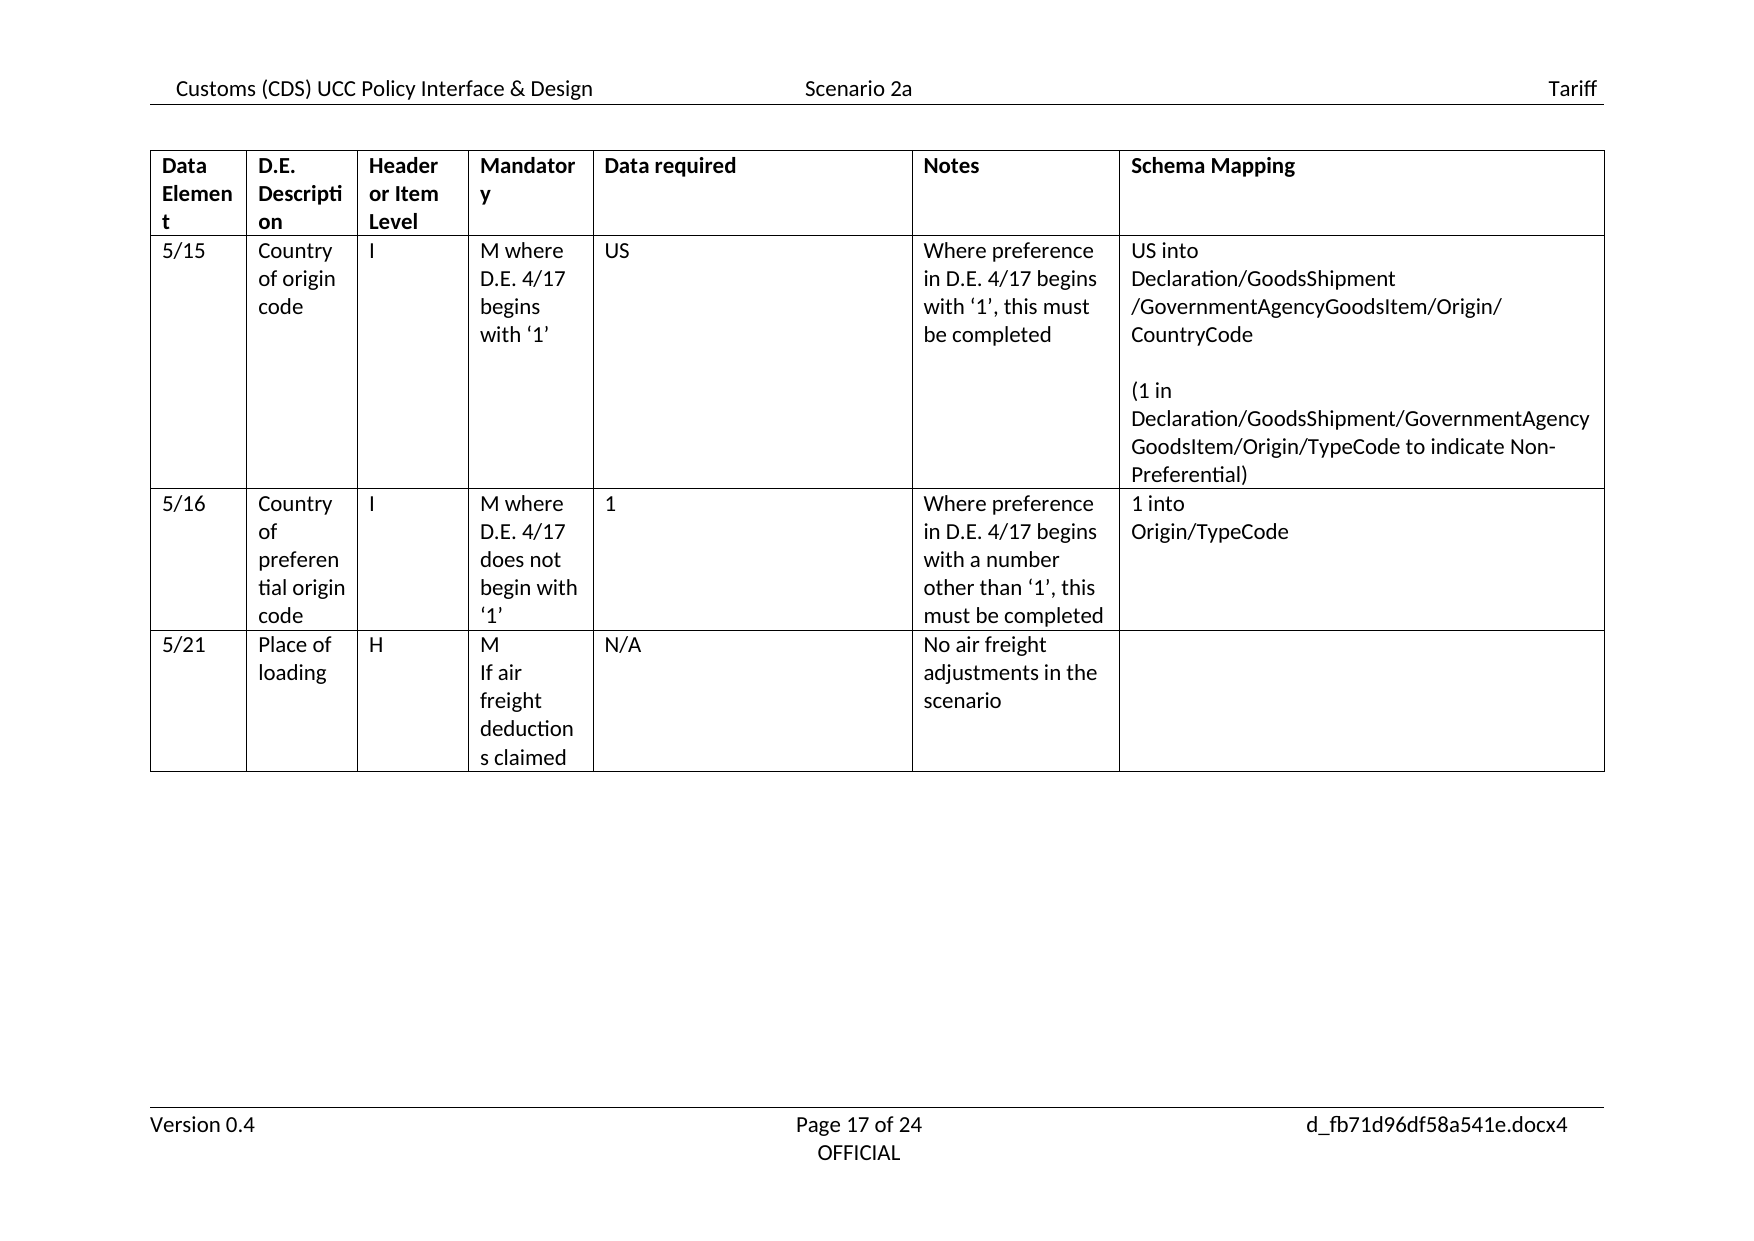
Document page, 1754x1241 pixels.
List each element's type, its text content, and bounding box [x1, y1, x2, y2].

table_cell 1 [594, 489, 912, 629]
table_cell Country of preferential origin code [247, 489, 357, 629]
table_header Header or Item Level [358, 151, 468, 235]
table_cell 5/15 [151, 236, 246, 488]
table_cell M where D.E. 4/17 begins with ‘1’ [469, 236, 593, 488]
table_header Data Element [151, 151, 246, 235]
table_header D.E. Description [247, 151, 357, 235]
table_cell Where preference in D.E. 4/17 begins with a number other than ‘1’, this must be completed [913, 489, 1119, 629]
table_header Mandatory [469, 151, 593, 235]
table_cell US [594, 236, 912, 488]
table_cell H [358, 631, 468, 771]
table_header Notes [913, 151, 1119, 235]
table_cell No air freight adjustments in the scenario [913, 631, 1119, 771]
table_cell US into Declaration/GoodsShipment /GovernmentAgencyGoodsItem/Origin/CountryCode (1 in Declaration/GoodsShipment/GovernmentAgencyGoodsItem/Origin/TypeCode to indicate Non-Preferential) [1120, 236, 1604, 488]
table_cell M If air freight deductions claimed [469, 631, 593, 771]
table_cell 5/16 [151, 489, 246, 629]
table_cell Place of loading [247, 631, 357, 771]
table_cell 5/21 [151, 631, 246, 771]
table_cell [1120, 631, 1604, 771]
table_header Data required [594, 151, 912, 235]
table_cell M where D.E. 4/17 does not begin with ‘1’ [469, 489, 593, 629]
table_cell I [358, 236, 468, 488]
table_cell Where preference in D.E. 4/17 begins with ‘1’, this must be completed [913, 236, 1119, 488]
table_header Schema Mapping [1120, 151, 1604, 235]
table_cell 1 into Origin/TypeCode [1120, 489, 1604, 629]
table_cell Country of origin code [247, 236, 357, 488]
table_cell N/A [594, 631, 912, 771]
table_cell I [358, 489, 468, 629]
